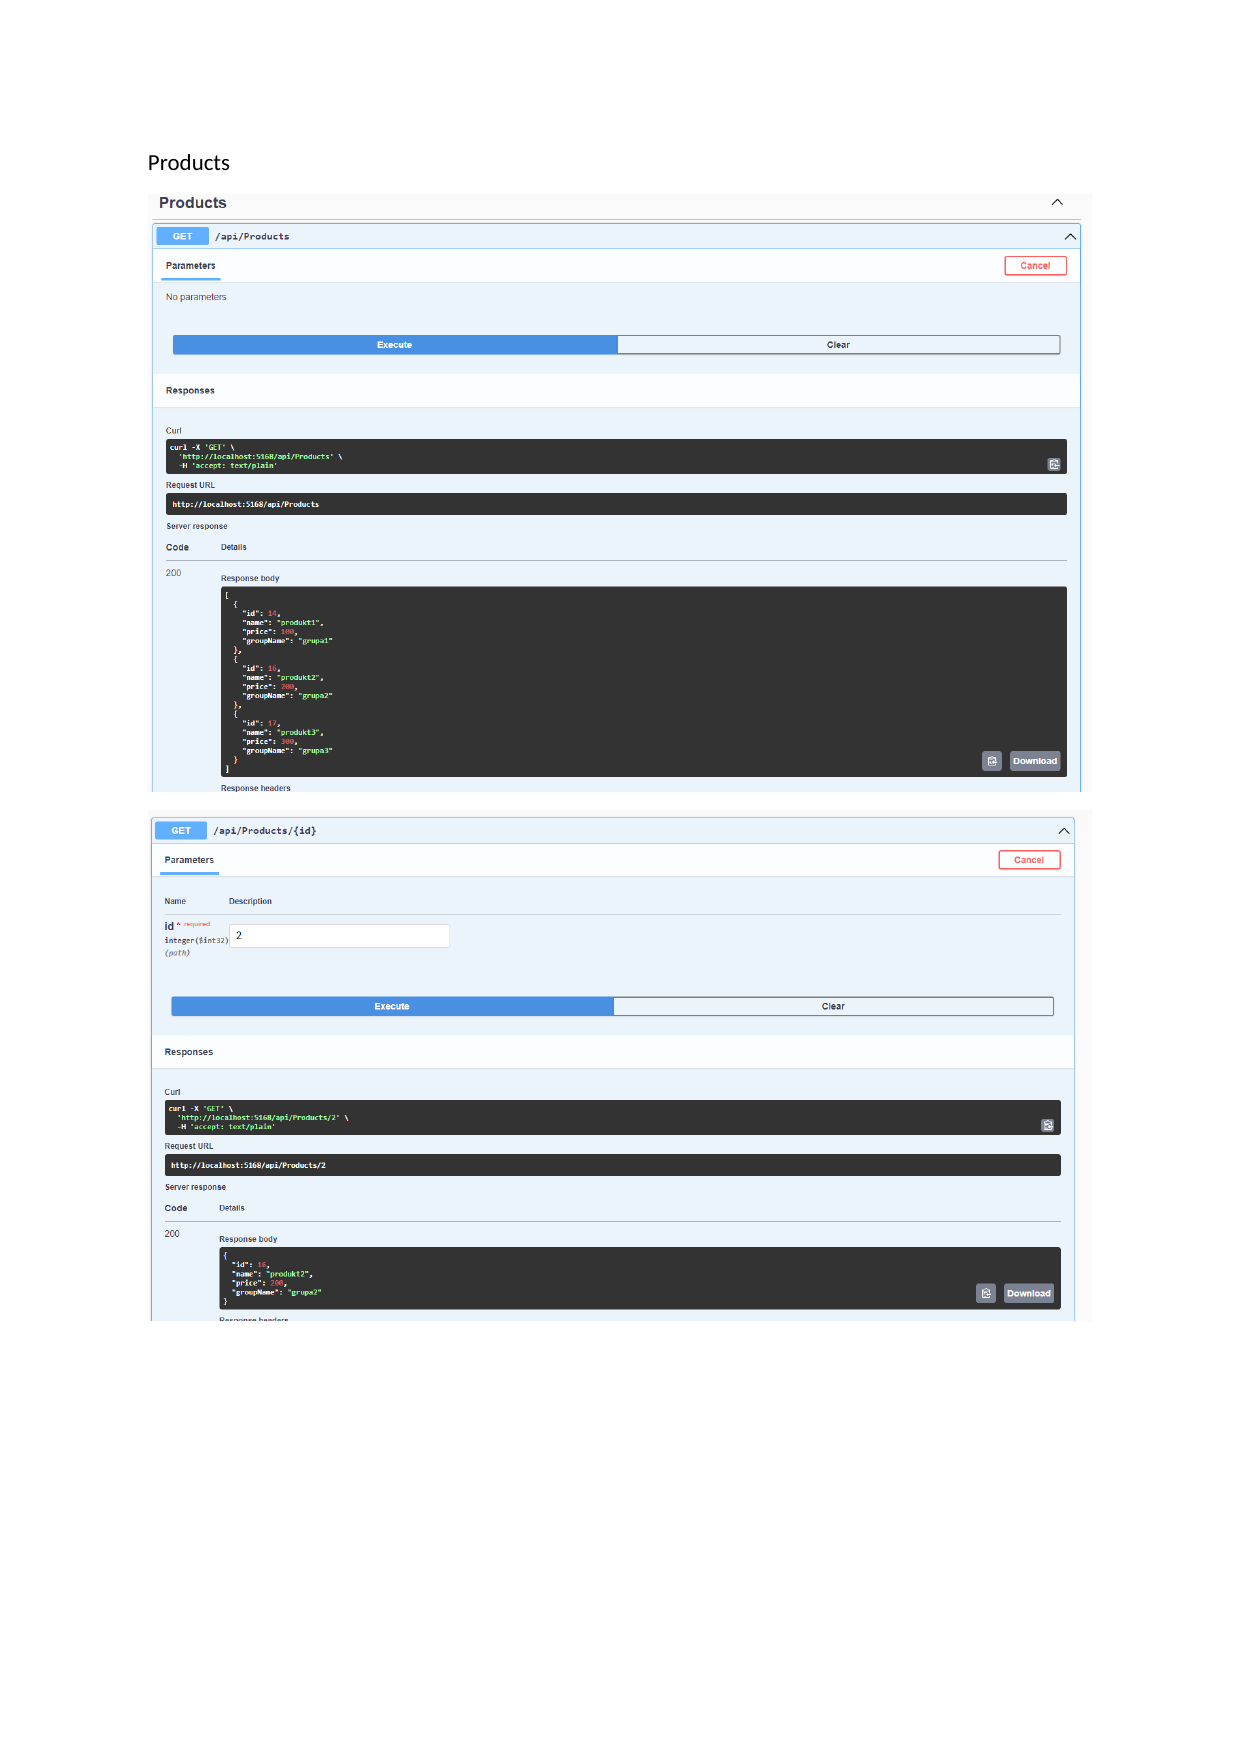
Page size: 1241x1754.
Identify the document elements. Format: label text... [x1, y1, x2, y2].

picture [147, 194, 1093, 792]
picture [147, 810, 1093, 1321]
text Products [148, 148, 1093, 176]
